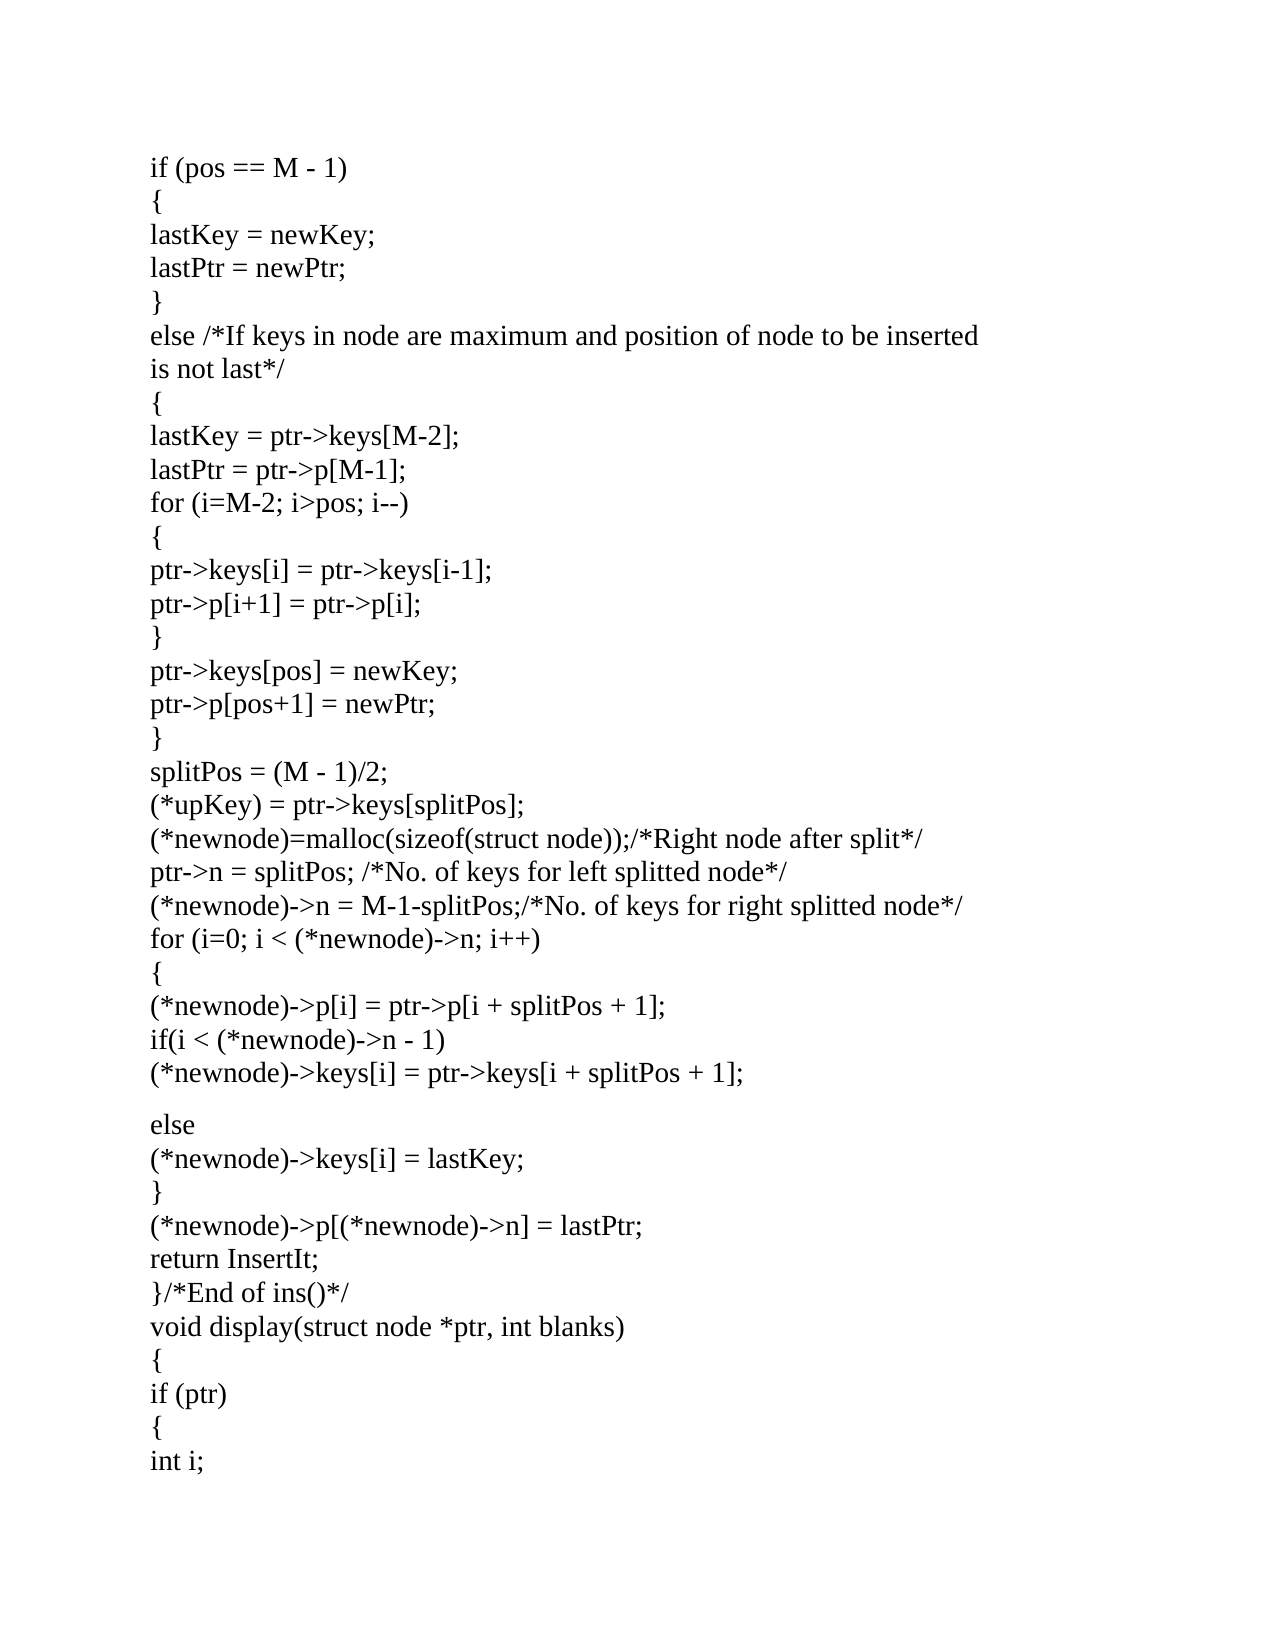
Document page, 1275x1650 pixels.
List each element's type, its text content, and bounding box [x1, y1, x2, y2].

text if (ptr) [150, 1376, 1125, 1409]
text lastKey = newKey; [150, 217, 1125, 251]
text (*newnode)->n = M-1-splitPos;/*No. of keys for right splitted node*/ [150, 888, 1125, 921]
text (*newnode)->p[i] = ptr->p[i + splitPos + 1]; [150, 988, 1125, 1022]
text splitPos = (M - 1)/2; [150, 754, 1125, 787]
text { [150, 519, 1125, 552]
text if (pos == M - 1) [150, 150, 1125, 183]
text is not last*/ [150, 351, 1125, 385]
text { [150, 1409, 1125, 1443]
text int i; [150, 1443, 1125, 1476]
text if(i < (*newnode)->n - 1) [150, 1022, 1125, 1056]
text (*newnode)->p[(*newnode)->n] = lastPtr; [150, 1208, 1125, 1242]
text else [150, 1107, 1125, 1141]
text ptr->keys[pos] = newKey; [150, 653, 1125, 687]
text ptr->keys[i] = ptr->keys[i-1]; [150, 552, 1125, 586]
text } [150, 1174, 1125, 1208]
text return InsertIt; [150, 1242, 1125, 1275]
text void display(struct node *ptr, int blanks) [150, 1309, 1125, 1342]
text (*newnode)->keys[i] = lastKey; [150, 1141, 1125, 1174]
text } [150, 284, 1125, 318]
text { [150, 1342, 1125, 1376]
text for (i=M-2; i>pos; i--) [150, 485, 1125, 519]
text lastPtr = ptr->p[M-1]; [150, 452, 1125, 485]
text { [150, 183, 1125, 217]
text ptr->p[i+1] = ptr->p[i]; [150, 586, 1125, 619]
text (*newnode)->keys[i] = ptr->keys[i + splitPos + 1]; [150, 1056, 1125, 1089]
text { [150, 385, 1125, 418]
text } [150, 619, 1125, 653]
text { [150, 955, 1125, 988]
text lastKey = ptr->keys[M-2]; [150, 418, 1125, 452]
text else /*If keys in node are maximum and position of node to be inserted [150, 318, 1125, 351]
text (*newnode)=malloc(sizeof(struct node));/*Right node after split*/ [150, 821, 1125, 854]
text for (i=0; i < (*newnode)->n; i++) [150, 921, 1125, 955]
text ptr->n = splitPos; /*No. of keys for left splitted node*/ [150, 854, 1125, 888]
text } [150, 720, 1125, 754]
text (*upKey) = ptr->keys[splitPos]; [150, 787, 1125, 821]
text lastPtr = newPtr; [150, 251, 1125, 284]
text ptr->p[pos+1] = newPtr; [150, 687, 1125, 720]
text }/*End of ins()*/ [150, 1275, 1125, 1309]
